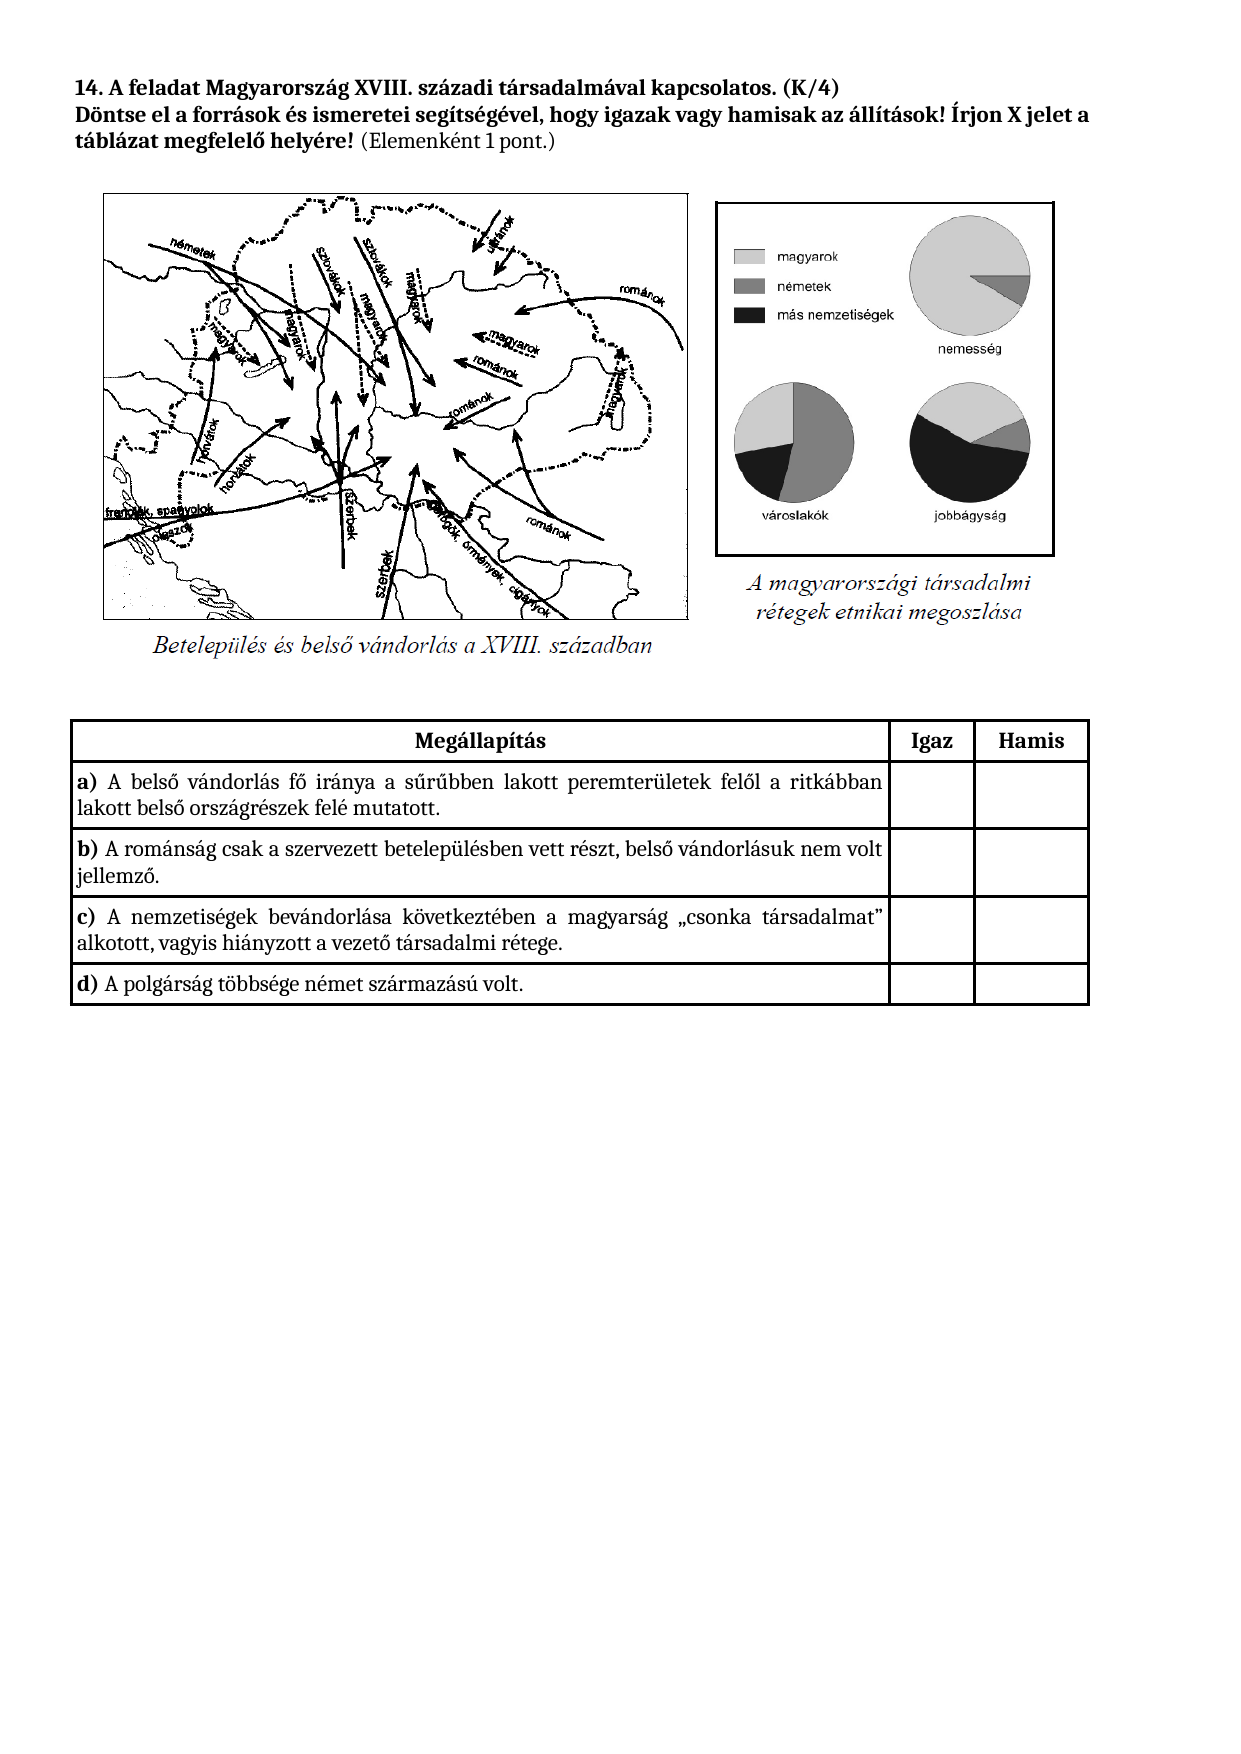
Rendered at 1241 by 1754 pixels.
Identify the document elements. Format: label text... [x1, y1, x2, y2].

table_cell [891, 763, 973, 827]
picture [99, 190, 1066, 659]
table_header Megállapítás [73, 722, 888, 760]
table_cell [891, 830, 973, 894]
table_cell [891, 965, 973, 1003]
table_cell d) A polgárság többsége német származású volt. [73, 965, 888, 1003]
table_cell [976, 763, 1087, 827]
text 14. A feladat Magyarország XVIII. századi társadalmával kapcsolatos. (K/4) [75, 75, 1165, 101]
table_cell [976, 965, 1087, 1003]
table_cell b) A románság csak a szervezett betelepülésben vett részt, belső vándorlásuk nem volt jellemző. [73, 830, 888, 894]
table_cell [891, 898, 973, 962]
table_cell c) A nemzetiségek bevándorlása következtében a magyarság „csonka társadalmat” alkotott, vagyis hiányzott a vezető társadalmi rétege. [73, 898, 888, 962]
table_header Hamis [976, 722, 1087, 760]
table_header Igaz [891, 722, 973, 760]
table_cell [976, 830, 1087, 894]
table_header [81, 183, 1085, 693]
table_cell a) A belső vándorlás fő iránya a sűrűbben lakott peremterületek felől a ritkábban lakott belső országrészek felé mutatott. [73, 763, 888, 827]
text Döntse el a források és ismeretei segítségével, hogy igazak vagy hamisak az állítások! Írjon X jelet a táblázat megfelelő helyére! (Elemenként 1 pont.) [75, 101, 1165, 154]
table_cell [976, 898, 1087, 962]
